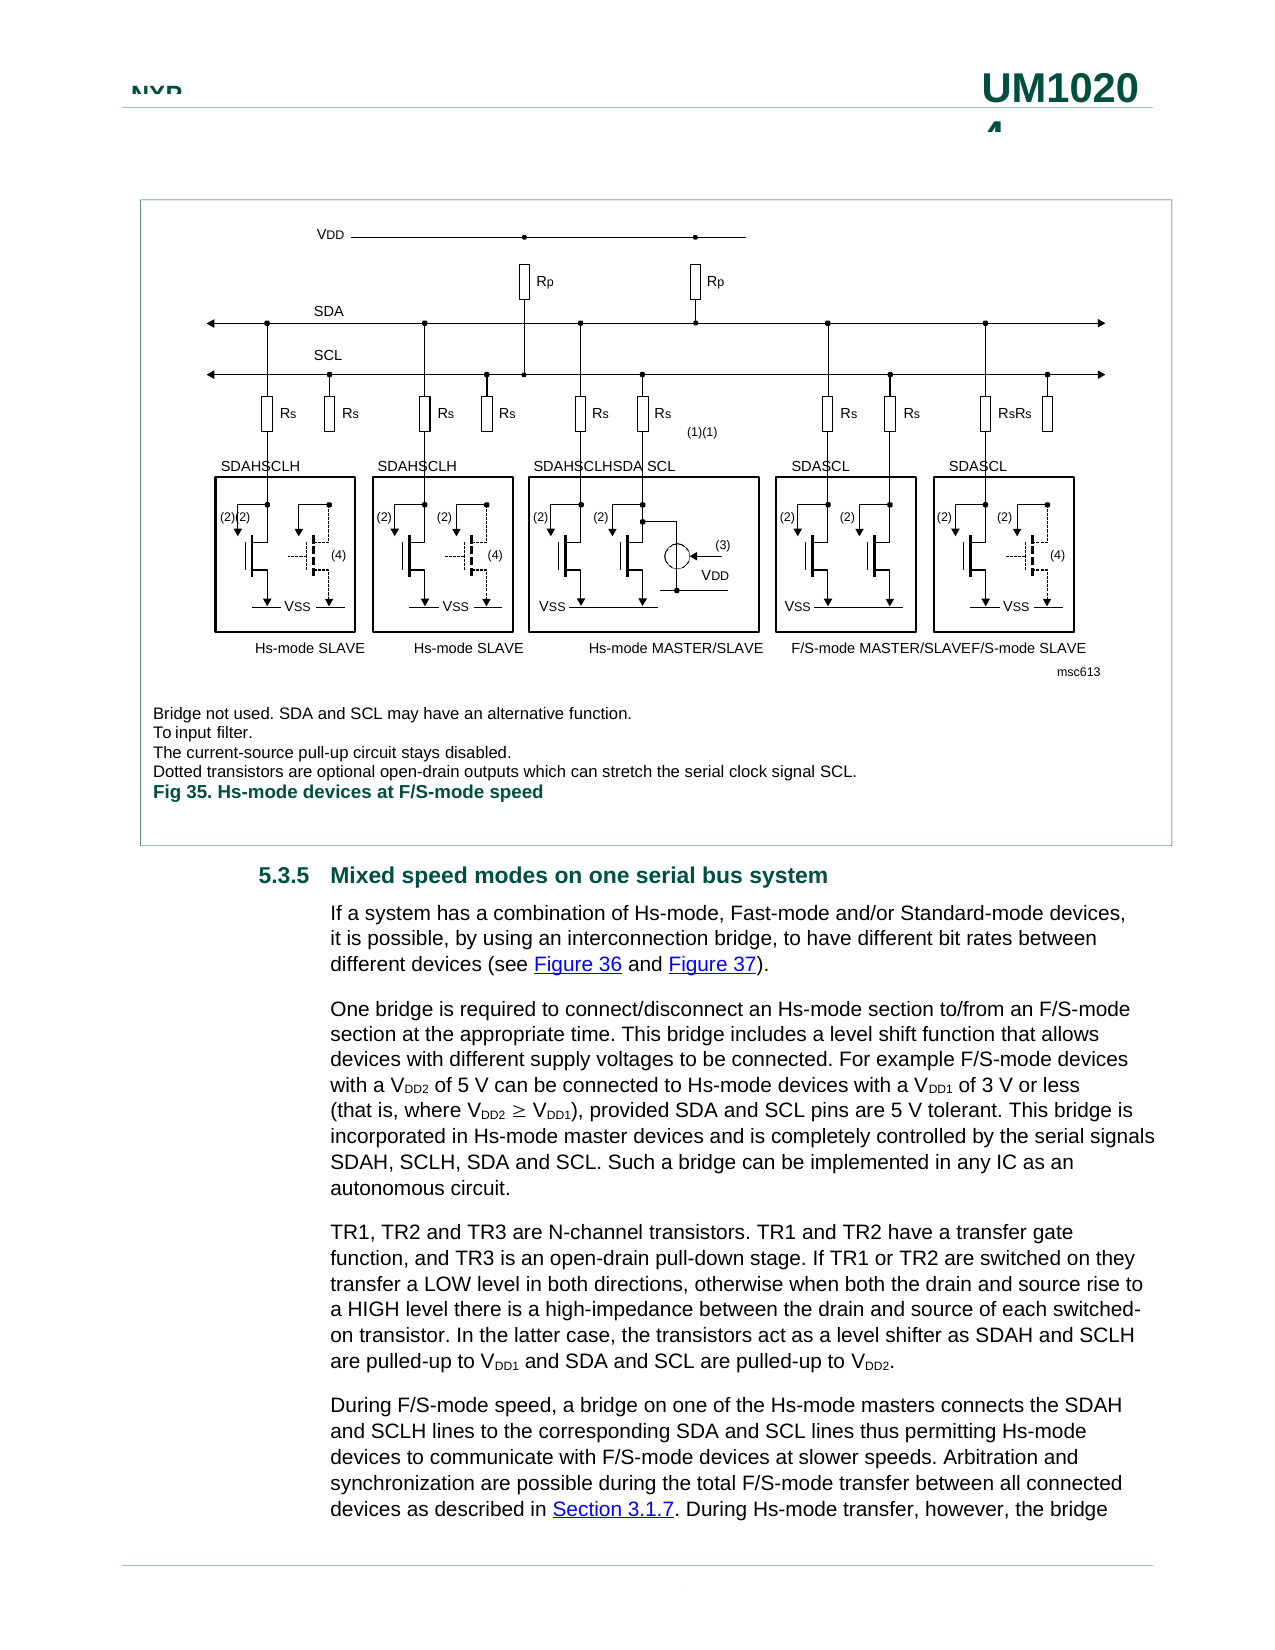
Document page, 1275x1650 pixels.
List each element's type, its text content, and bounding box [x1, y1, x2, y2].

picture [664, 543, 676, 569]
text If a system has a combination of Hs-mode, Fast-mode and/or Standard-mode devices, it is possible, by using an interconnection bridge, to have different bit rates between different devices (see Figure 36 and Figure 37). [330, 900, 1130, 976]
text incorporated in Hs-mode master devices and is completely controlled by the serial signals SDAH, SCLH, SDA and SCL. Such a bridge can be implemented in any IC as an autonomous circuit. [330, 1124, 1158, 1199]
text During F/S-mode speed, a bridge on one of the Hs-mode masters connects the SDAH and SCLH lines to the corresponding SDA and SCL lines thus permitting Hs-mode devices to communicate with F/S-mode devices at slower speeds. Arbitration and synchronization are possible during the total F/S-mode transfer between all connected devices as described in Section 3.1.7. During Hs-mode transfer, however, the bridge [330, 1393, 1153, 1520]
picture [677, 543, 690, 569]
text One bridge is required to connect/disconnect an Hs-mode section to/from an F/S-mode section at the appropriate time. This bridge includes a level shift function that allows devices with different supply voltages to be connected. For example F/S-mode devices with a VDD2 of 5 V can be connected to Hs-mode devices with a VDD1 of 3 V or less (that is, where VDD2  VDD1), provided SDA and SCL pins are 5 V tolerant. This bridge is [330, 996, 1134, 1122]
text TR1, TR2 and TR3 are N-channel transistors. TR1 and TR2 have a transfer gate function, and TR3 is an open-drain pull-down stage. If TR1 or TR2 are switched on they transfer a LOW level in both directions, otherwise when both the drain and source rise to a HIGH level there is a high-impedance between the drain and source of each switched-on transistor. In the latter case, the transistors act as a level shifter as SDAH and SCLH are pulled-up to VDD1 and SDA and SCL are pulled-up to VDD2. [330, 1220, 1148, 1373]
subtitle Mixed speed modes on one serial bus system [258, 862, 1167, 889]
